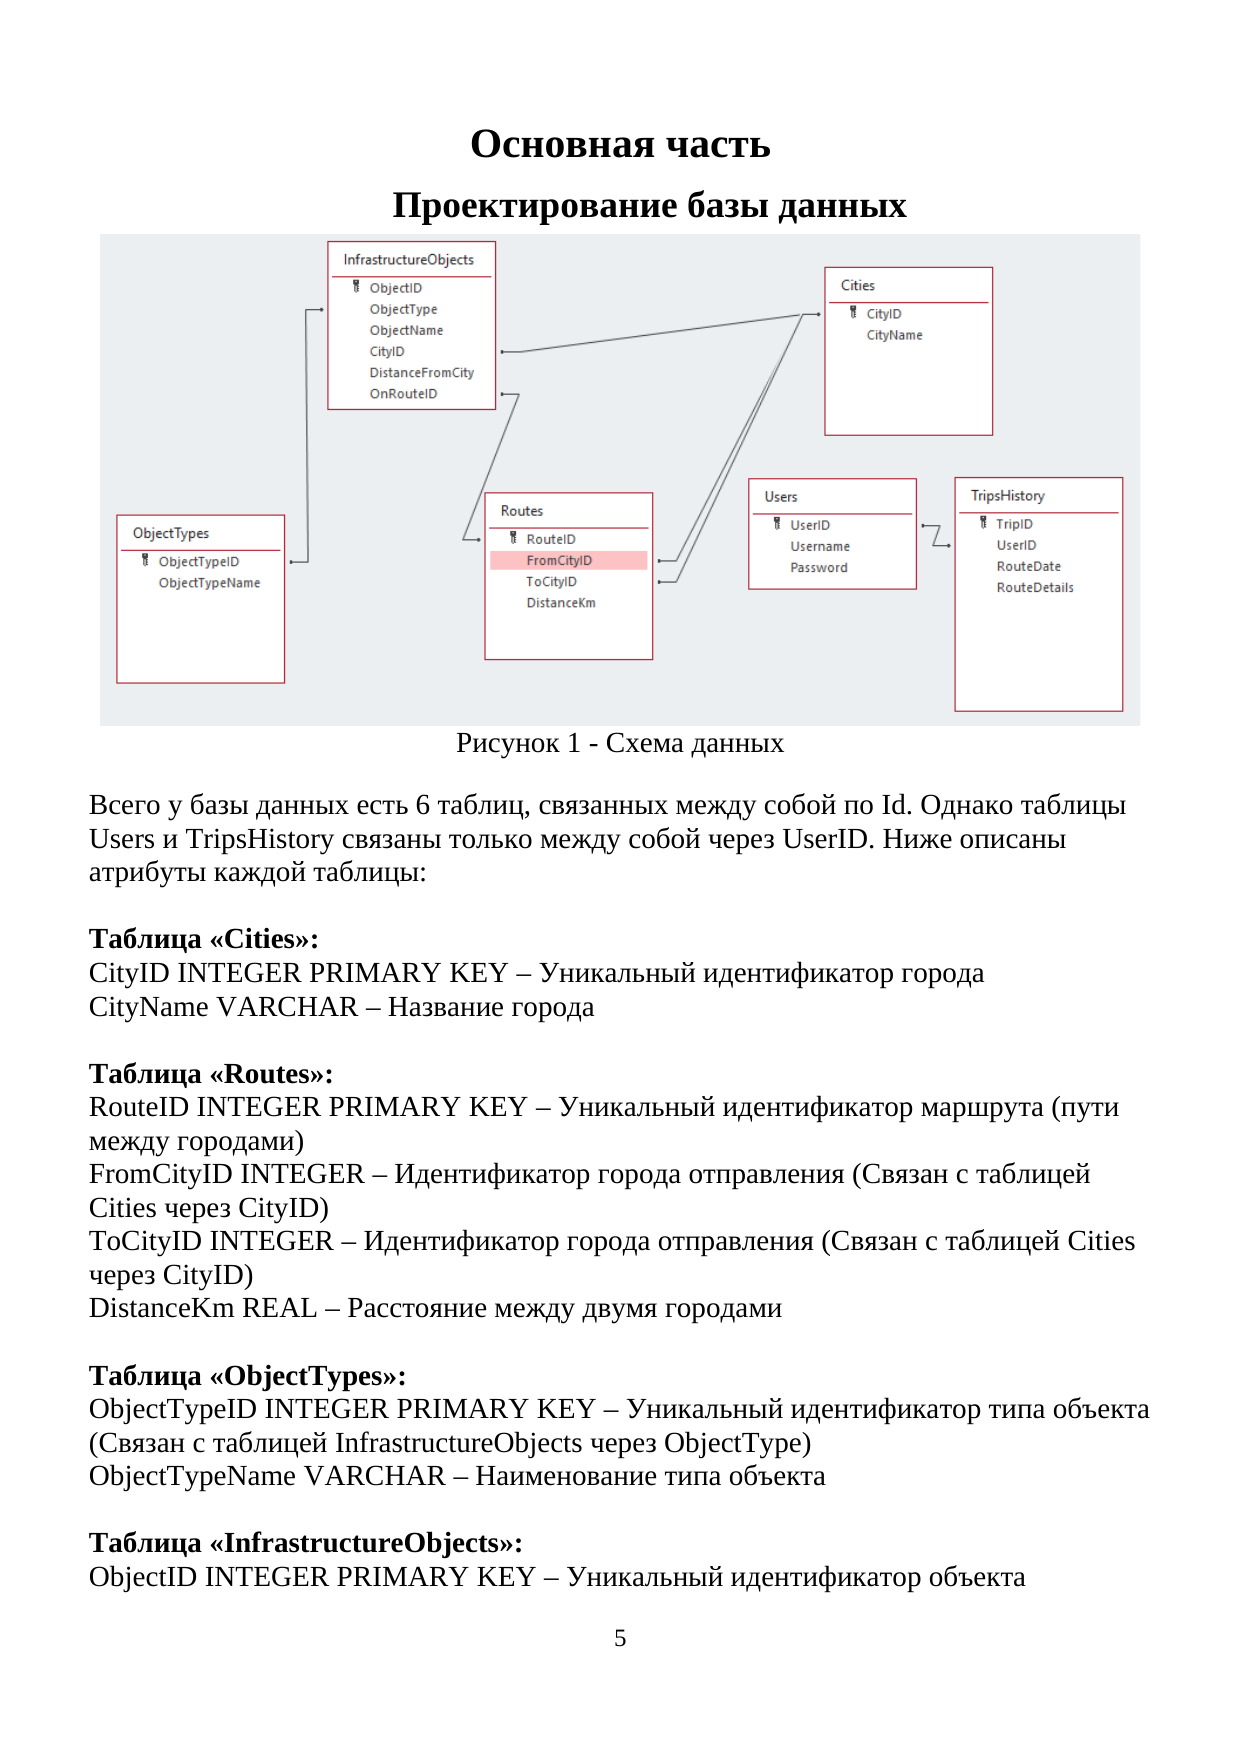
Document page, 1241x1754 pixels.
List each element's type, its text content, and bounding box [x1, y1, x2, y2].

text Таблица «InfrastructureObjects»: [89, 1525, 1152, 1559]
text Таблица «Cities»: [89, 922, 1152, 955]
text Рисунок 1 - Схема данных [89, 725, 1152, 759]
text Основная часть [89, 118, 1152, 166]
text CityID INTEGER PRIMARY KEY – Уникальный идентификатор города [89, 955, 1152, 989]
text Таблица «Routes»: [89, 1056, 1152, 1089]
text Всего у базы данных есть 6 таблиц, связанных между собой по Id. Однако таблицы Users и TripsHistory связаны только между собой через UserID. Ниже описаны атрибуты каждой таблицы: [89, 787, 1152, 888]
text ObjectTypeID INTEGER PRIMARY KEY – Уникальный идентификатор типа объекта (Связан с таблицей InfrastructureObjects через ObjectType) [89, 1391, 1152, 1458]
text CityName VARCHAR – Название города [89, 989, 1152, 1022]
text FromCityID INTEGER – Идентификатор города отправления (Связан с таблицей Cities через CityID) [89, 1156, 1152, 1223]
picture [100, 234, 1141, 726]
text ObjectTypeName VARCHAR – Наименование типа объекта [89, 1458, 1152, 1492]
text ToCityID INTEGER – Идентификатор города отправления (Связан с таблицей Cities через CityID) [89, 1223, 1152, 1291]
text RouteID INTEGER PRIMARY KEY – Уникальный идентификатор маршрута (пути между городами) [89, 1089, 1152, 1156]
text ObjectID INTEGER PRIMARY KEY – Уникальный идентификатор объекта [89, 1559, 1152, 1592]
text Проектирование базы данных [89, 183, 1152, 226]
text Таблица «ObjectTypes»: [89, 1358, 1152, 1391]
text DistanceKm REAL – Расстояние между двумя городами [89, 1291, 1152, 1324]
